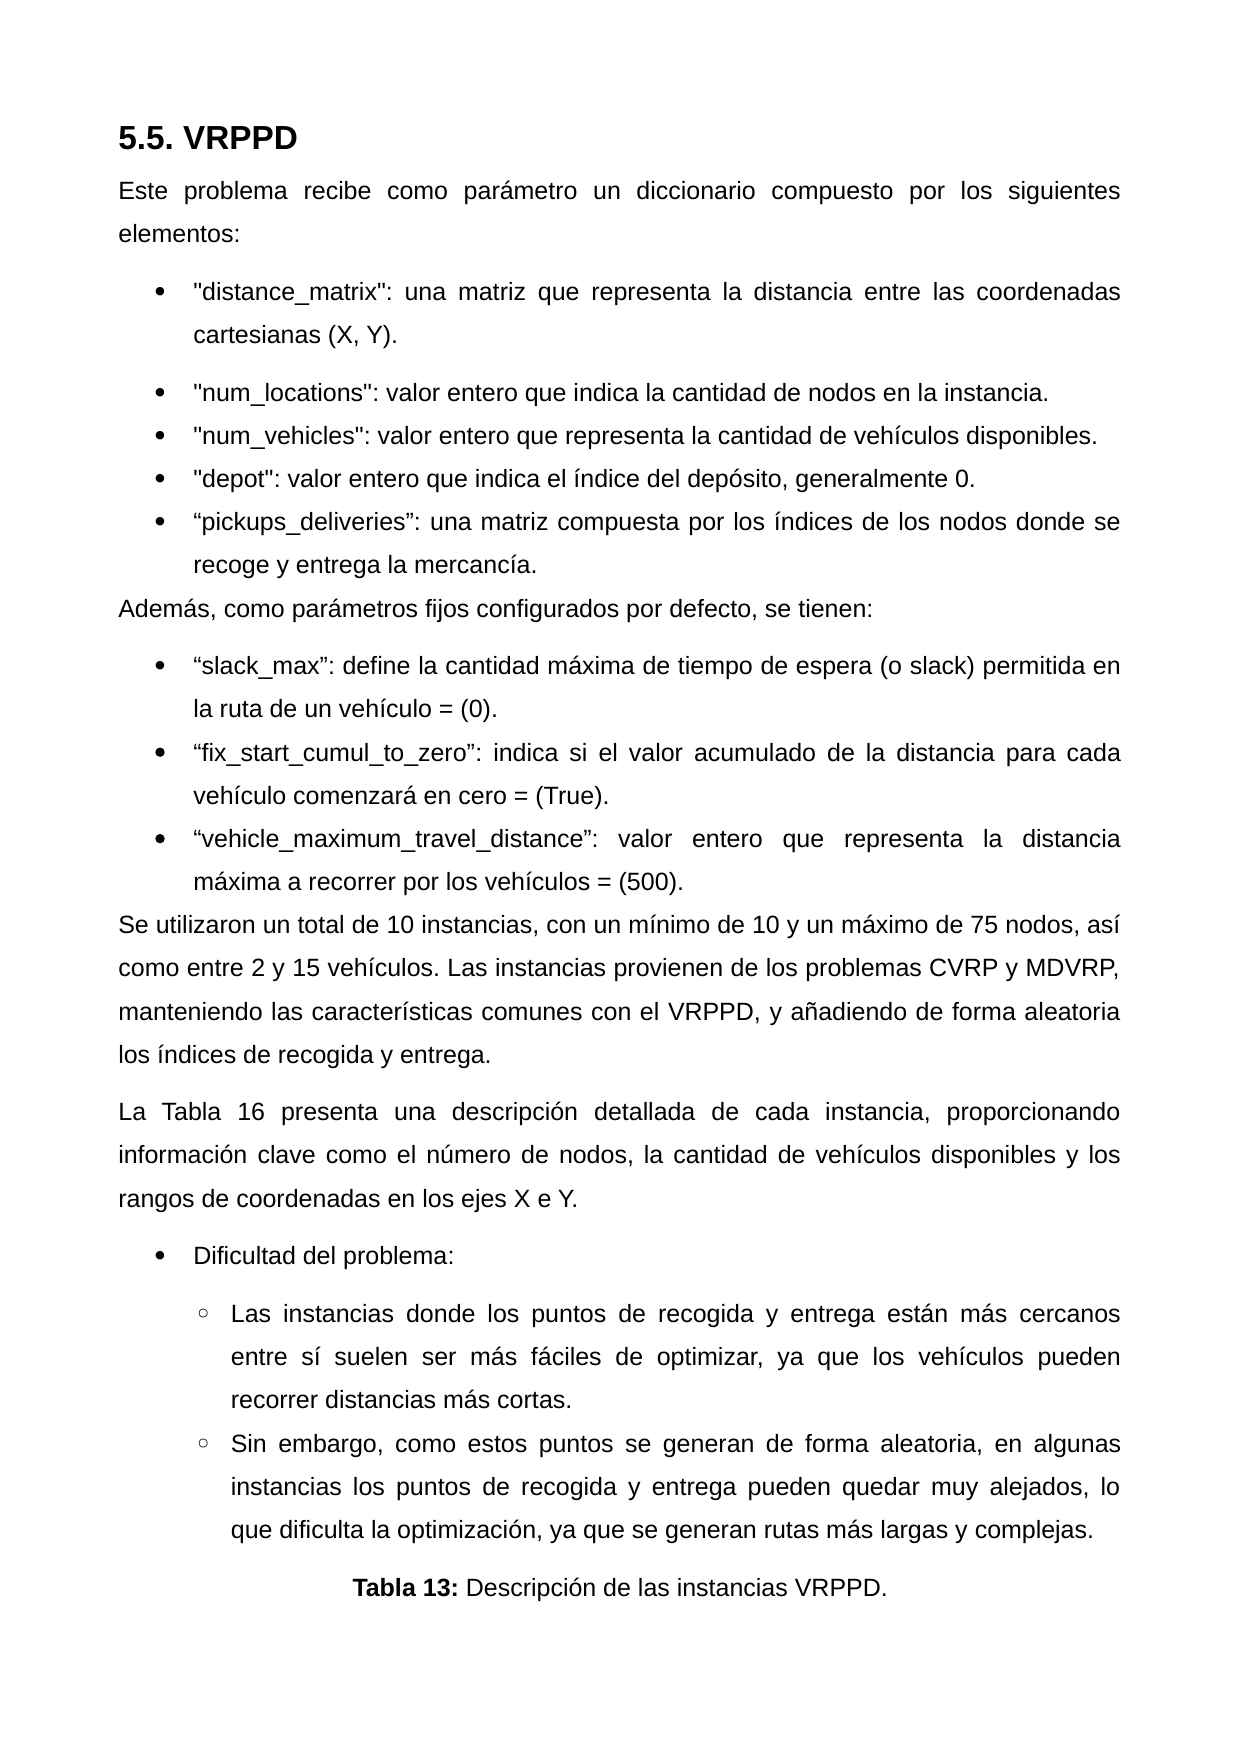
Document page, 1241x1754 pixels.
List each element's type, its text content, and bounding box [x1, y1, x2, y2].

text Tabla 13: Descripción de las instancias VRPPD. [118, 1573, 1122, 1601]
text Además, como parámetros fijos configurados por defecto, se tienen: [118, 593, 1122, 622]
list “fix_start_cumul_to_zero”: indica si el valor acumulado de la distancia para cada vehículo comenzará en cero = (True). [156, 738, 1122, 809]
text La Tabla 16 presenta una descripción detallada de cada instancia, proporcionando información clave como el número de nodos, la cantidad de vehículos disponibles y los rangos de coordenadas en los ejes X e Y. [118, 1097, 1122, 1212]
list Sin embargo, como estos puntos se generan de forma aleatoria, en algunas instancias los puntos de recogida y entrega pueden quedar muy alejados, lo que dificulta la optimización, ya que se generan rutas más largas y complejas. [193, 1429, 1122, 1544]
list "distance_matrix": una matriz que representa la distancia entre las coordenadas cartesianas (X, Y). [156, 277, 1122, 348]
list “vehicle_maximum_travel_distance”: valor entero que representa la distancia máxima a recorrer por los vehículos = (500). [156, 824, 1122, 896]
list Dificultad del problema: [156, 1241, 1122, 1270]
list “pickups_deliveries”: una matriz compuesta por los índices de los nodos donde se recoge y entrega la mercancía. [156, 507, 1122, 579]
text Este problema recibe como parámetro un diccionario compuesto por los siguientes elementos: [118, 176, 1122, 248]
text Se utilizaron un total de 10 instancias, con un mínimo de 10 y un máximo de 75 nodos, así como entre 2 y 15 vehículos. Las instancias provienen de los problemas CVRP y MDVRP, manteniendo las características comunes con el VRPPD, y añadiendo de forma aleatoria los índices de recogida y entrega. [118, 910, 1122, 1068]
list “slack_max”: define la cantidad máxima de tiempo de espera (o slack) permitida en la ruta de un vehículo = (0). [156, 651, 1122, 723]
list Las instancias donde los puntos de recogida y entrega están más cercanos entre sí suelen ser más fáciles de optimizar, ya que los vehículos pueden recorrer distancias más cortas. [193, 1299, 1122, 1414]
list "num_locations": valor entero que indica la cantidad de nodos en la instancia. [156, 377, 1122, 406]
list "depot": valor entero que indica el índice del depósito, generalmente 0. [156, 464, 1122, 493]
list "num_vehicles": valor entero que representa la cantidad de vehículos disponibles. [156, 421, 1122, 449]
text 5.5. VRPPD [118, 118, 1122, 157]
